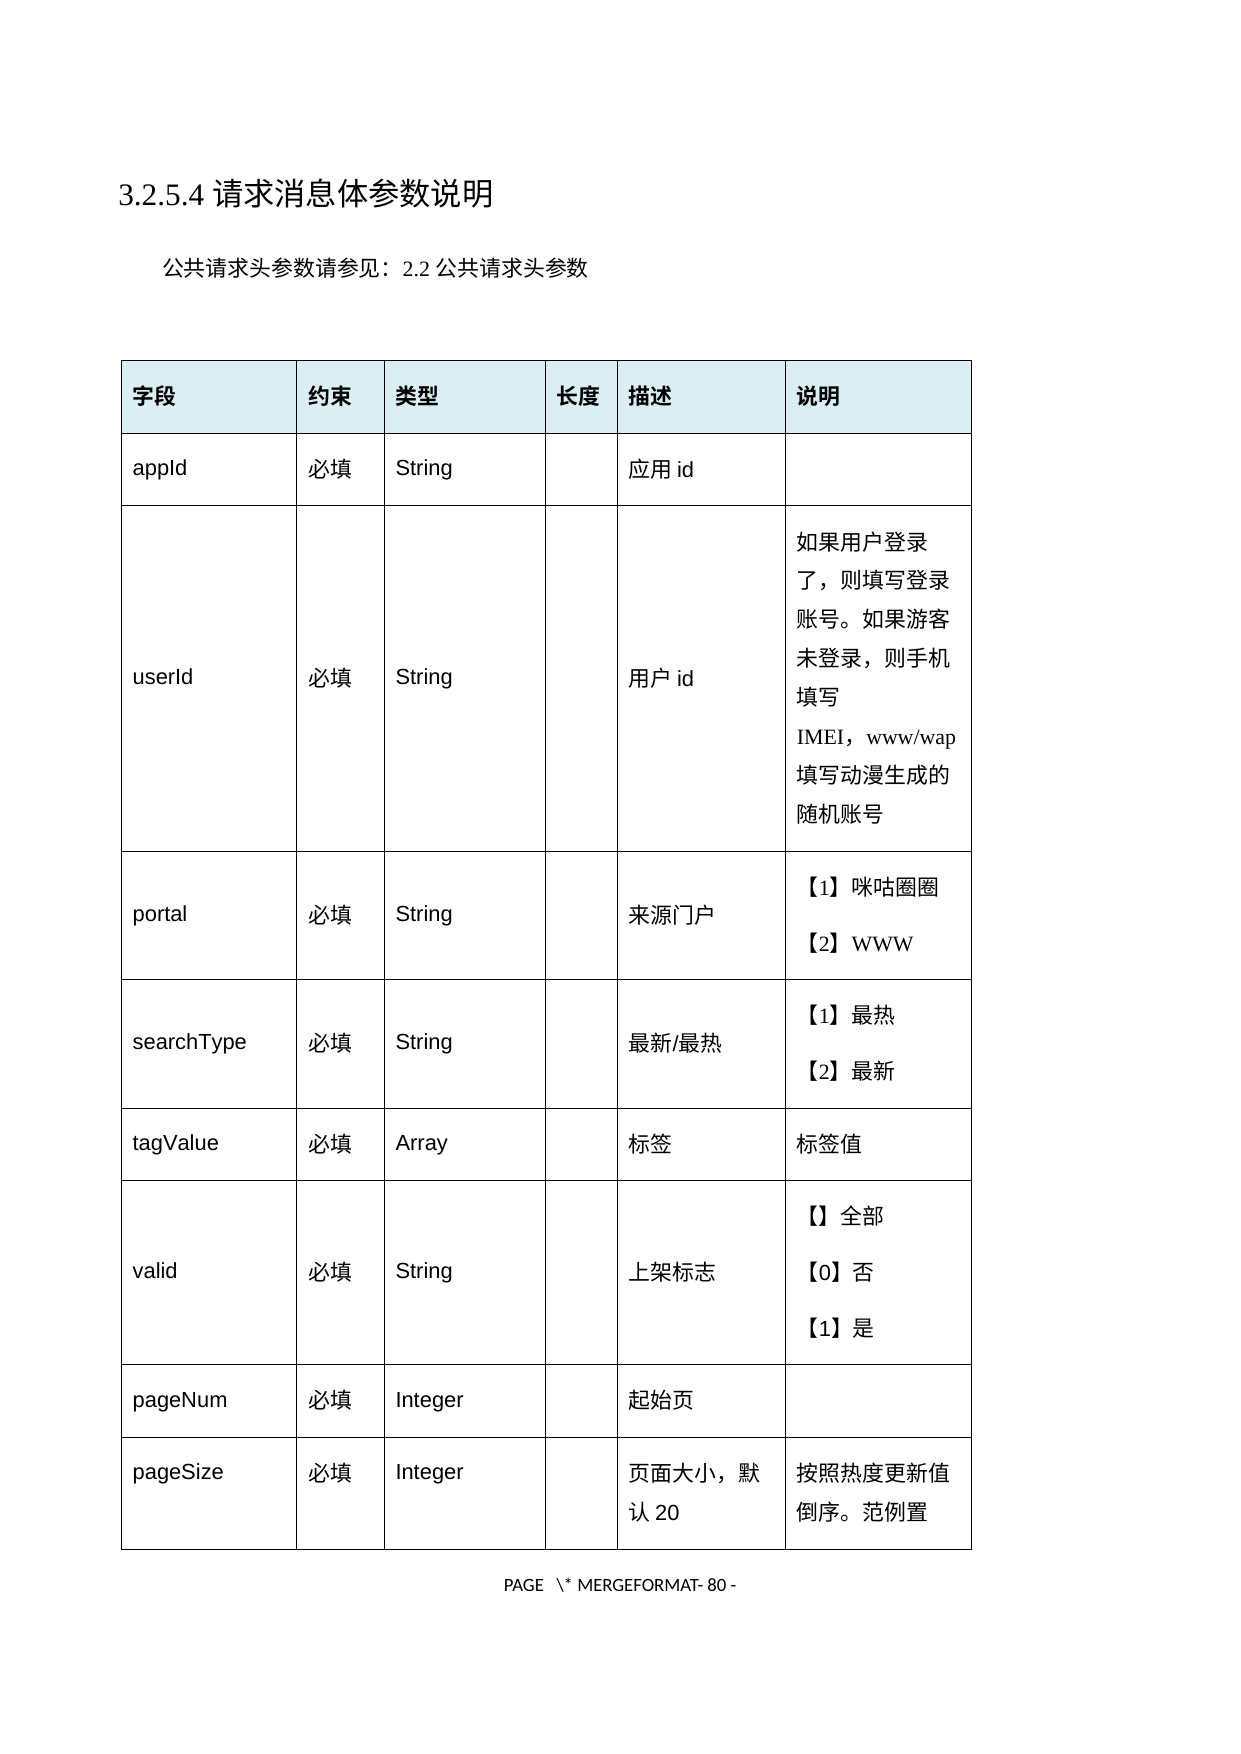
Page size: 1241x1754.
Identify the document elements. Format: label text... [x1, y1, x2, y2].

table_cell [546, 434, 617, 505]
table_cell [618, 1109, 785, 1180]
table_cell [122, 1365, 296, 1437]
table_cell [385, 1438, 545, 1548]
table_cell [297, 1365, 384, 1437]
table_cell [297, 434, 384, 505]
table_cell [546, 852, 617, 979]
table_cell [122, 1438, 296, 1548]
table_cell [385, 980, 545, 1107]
text 公共请求头参数请参见：2.2公共请求头参数 [118, 249, 1122, 283]
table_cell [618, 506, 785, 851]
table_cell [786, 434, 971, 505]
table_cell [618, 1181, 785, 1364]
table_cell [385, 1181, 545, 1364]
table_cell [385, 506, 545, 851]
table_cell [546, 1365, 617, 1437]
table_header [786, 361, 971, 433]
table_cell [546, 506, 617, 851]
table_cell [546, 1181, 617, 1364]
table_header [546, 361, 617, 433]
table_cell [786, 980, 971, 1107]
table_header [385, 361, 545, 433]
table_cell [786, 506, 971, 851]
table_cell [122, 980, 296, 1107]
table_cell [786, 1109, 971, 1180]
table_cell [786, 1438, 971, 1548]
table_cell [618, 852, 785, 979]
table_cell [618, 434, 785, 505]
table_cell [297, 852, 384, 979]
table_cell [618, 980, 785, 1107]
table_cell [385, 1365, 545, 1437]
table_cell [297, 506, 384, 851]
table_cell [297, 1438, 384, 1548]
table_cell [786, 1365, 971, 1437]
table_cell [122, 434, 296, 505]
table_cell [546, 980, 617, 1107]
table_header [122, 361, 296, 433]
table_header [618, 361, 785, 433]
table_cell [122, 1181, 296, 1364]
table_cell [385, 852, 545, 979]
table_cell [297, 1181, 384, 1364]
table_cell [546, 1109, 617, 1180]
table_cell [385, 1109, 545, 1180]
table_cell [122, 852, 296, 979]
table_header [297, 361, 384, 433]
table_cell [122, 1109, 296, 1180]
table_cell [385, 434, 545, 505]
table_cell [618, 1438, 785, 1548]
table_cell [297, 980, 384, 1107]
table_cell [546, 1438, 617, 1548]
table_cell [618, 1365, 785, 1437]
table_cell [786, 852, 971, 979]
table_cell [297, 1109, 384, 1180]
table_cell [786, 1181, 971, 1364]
subtitle 请求消息体参数说明 [118, 158, 1122, 226]
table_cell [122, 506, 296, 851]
